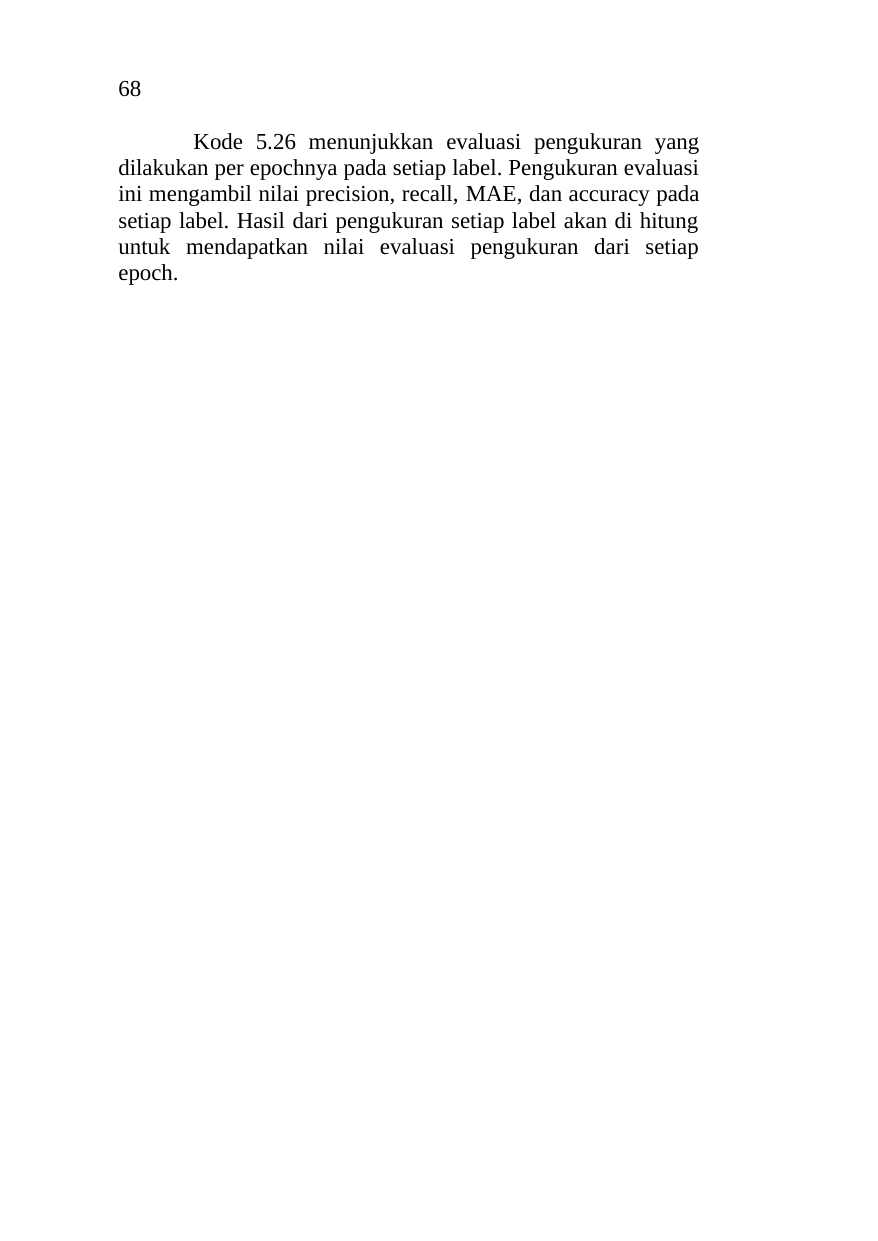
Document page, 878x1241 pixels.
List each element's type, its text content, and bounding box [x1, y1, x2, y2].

text Kode 5.26 menunjukkan evaluasi pengukuran yang dilakukan per epochnya pada setiap label. Pengukuran evaluasi ini mengambil nilai precision, recall, MAE, dan accuracy pada setiap label. Hasil dari pengukuran setiap label akan di hitung untuk mendapatkan nilai evaluasi pengukuran dari setiap epoch. [118, 128, 700, 286]
